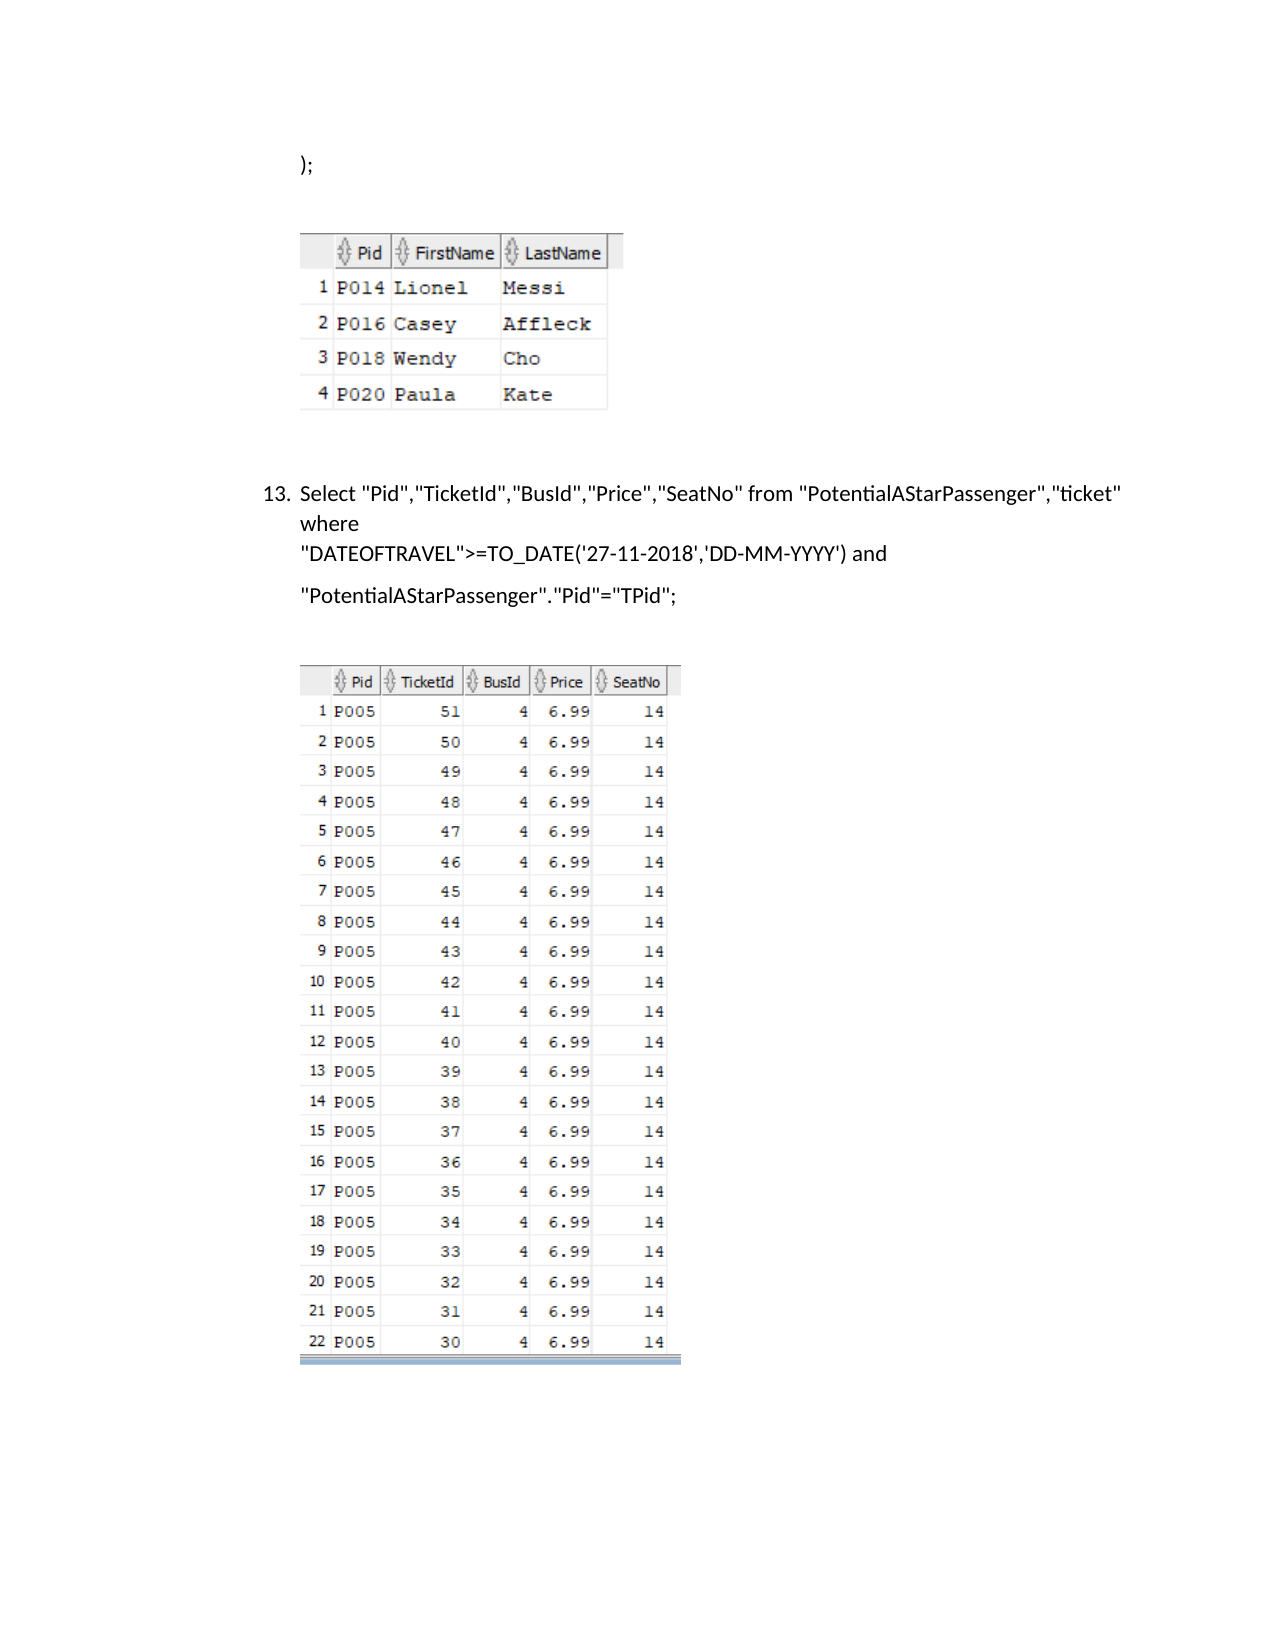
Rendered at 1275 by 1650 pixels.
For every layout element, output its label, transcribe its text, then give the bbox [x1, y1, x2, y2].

picture [300, 233, 624, 423]
list ); [300, 150, 1125, 178]
list Select "Pid","TicketId","BusId","Price","SeatNo" from "PotentialAStarPassenger","ticket" where [262, 479, 1125, 537]
list "DATEOFTRAVEL">=TO_DATE('27-11-2018','DD-MM-YYYY') and "PotentialAStarPassenger"."Pid"="TPid"; [300, 539, 1125, 609]
picture [300, 665, 681, 1369]
